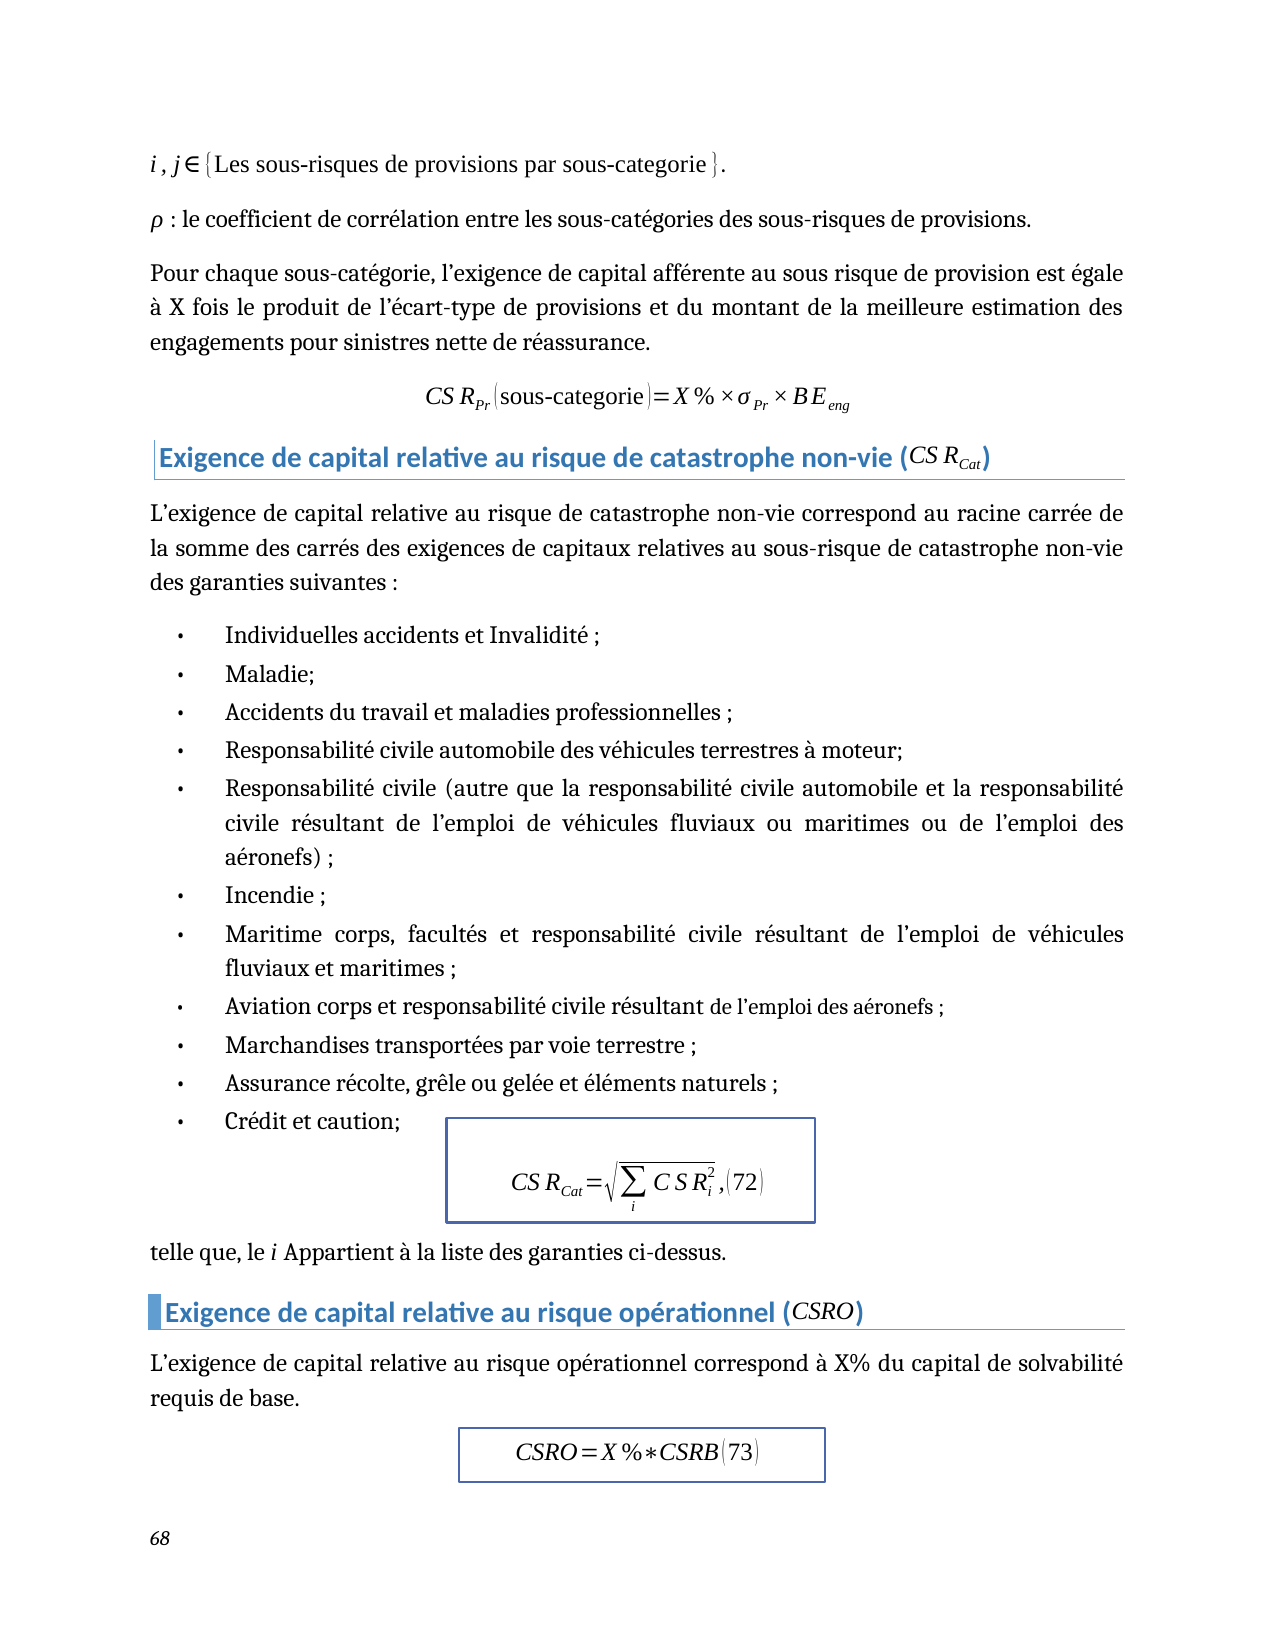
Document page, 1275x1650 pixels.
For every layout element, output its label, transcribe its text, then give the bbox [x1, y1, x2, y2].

list Marchandises transportées par voie terrestre ; [175, 1031, 1125, 1059]
list Responsabilité civile (autre que la responsabilité civile automobile et la responsabilité civile résultant de l’emploi de véhicules fluviaux ou maritimes ou de l’emploi des aéronefs) ; [175, 774, 1125, 872]
list Incendie ; [175, 881, 1125, 910]
text : le coefficient de corrélation entre les sous-catégories des sous-risques de provisions. [150, 205, 1125, 234]
list Maladie; [175, 659, 1125, 688]
text L’exigence de capital relative au risque opérationnel correspond à X% du capital de solvabilité requis de base. [150, 1349, 1125, 1412]
list Assurance récolte, grêle ou gelée et éléments naturels ; [175, 1069, 1125, 1097]
list Aviation corps et responsabilité civile résultant de l’emploi des aéronefs ; [175, 992, 1125, 1021]
list Accidents du travail et maladies professionnelles ; [175, 698, 1125, 726]
text telle que, le Appartient à la liste des garanties ci-dessus. [150, 1238, 1125, 1267]
list Responsabilité civile automobile des véhicules terrestres à moteur; [175, 736, 1125, 765]
list Maritime corps, facultés et responsabilité civile résultant de l’emploi de véhicules fluviaux et maritimes ; [175, 919, 1125, 983]
text Pour chaque sous-catégorie, l’exigence de capital afférente au sous risque de provision est égale à X fois le produit de l’écart-type de provisions et du montant de la meilleure estimation des engagements pour sinistres nette de réassurance. [150, 259, 1125, 357]
subtitle Exigence de capital relative au risque de catastrophe non-vie () [154, 439, 1125, 479]
list Individuelles accidents et Invalidité ; [175, 621, 1125, 650]
list Crédit et caution; [175, 1107, 1125, 1136]
text . [150, 150, 1125, 180]
text L’exigence de capital relative au risque de catastrophe non-vie correspond au racine carrée de la somme des carrés des exigences de capitaux relatives au sous-risque de catastrophe non-vie des garanties suivantes : [150, 499, 1125, 597]
subtitle Exigence de capital relative au risque opérationnel () [161, 1294, 1125, 1329]
